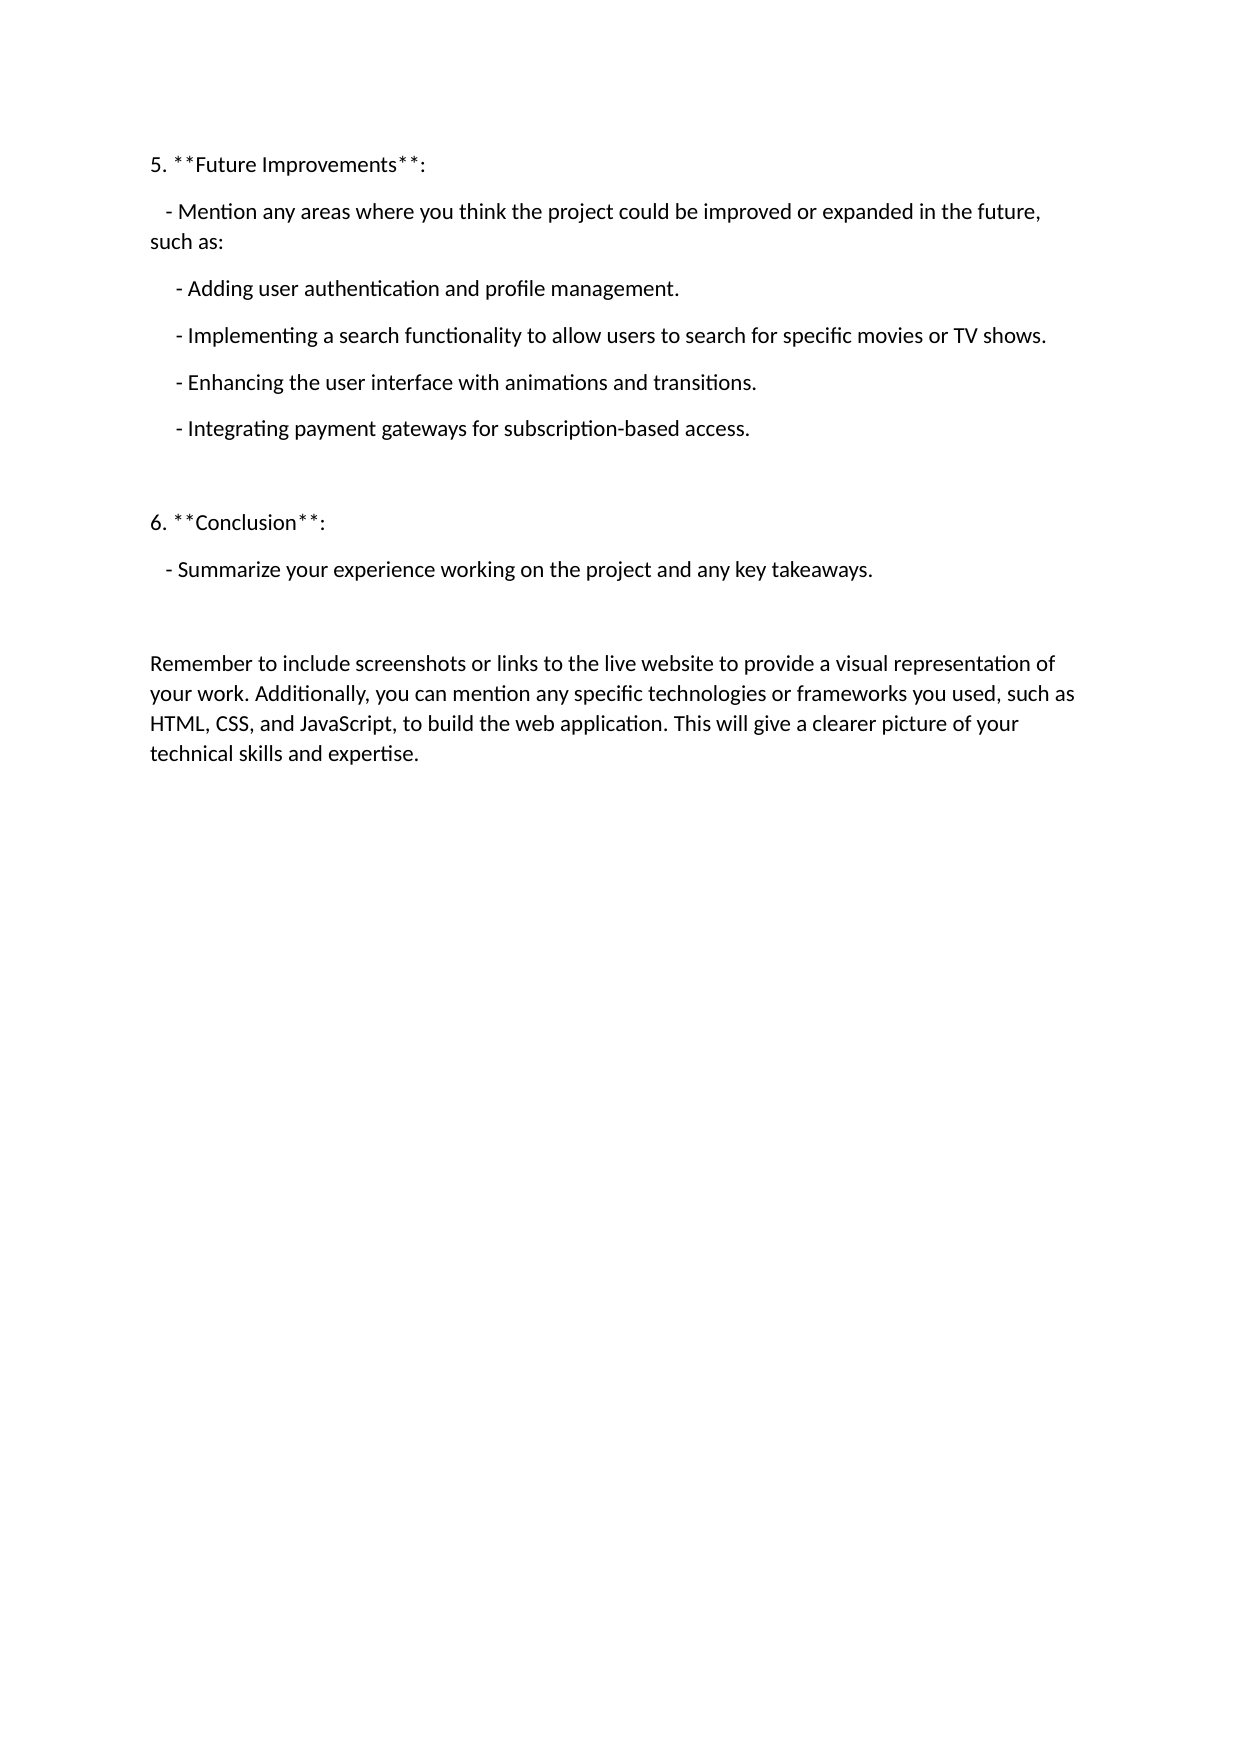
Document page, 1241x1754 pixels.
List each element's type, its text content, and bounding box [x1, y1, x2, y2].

text 6. **Conclusion**: [150, 508, 1090, 536]
text - Summarize your experience working on the project and any key takeaways. [150, 555, 1090, 583]
text - Adding user authentication and profile management. [150, 274, 1090, 302]
text - Integrating payment gateways for subscription-based access. [150, 414, 1090, 443]
text - Mention any areas where you think the project could be improved or expanded in the future, such as: [150, 197, 1090, 255]
text 5. **Future Improvements**: [150, 150, 1090, 178]
text Remember to include screenshots or links to the live website to provide a visual representation of your work. Additionally, you can mention any specific technologies or frameworks you used, such as HTML, CSS, and JavaScript, to build the web application. This will give a clearer picture of your technical skills and expertise. [150, 649, 1090, 768]
text - Enhancing the user interface with animations and transitions. [150, 368, 1090, 396]
text - Implementing a search functionality to allow users to search for specific movies or TV shows. [150, 321, 1090, 349]
